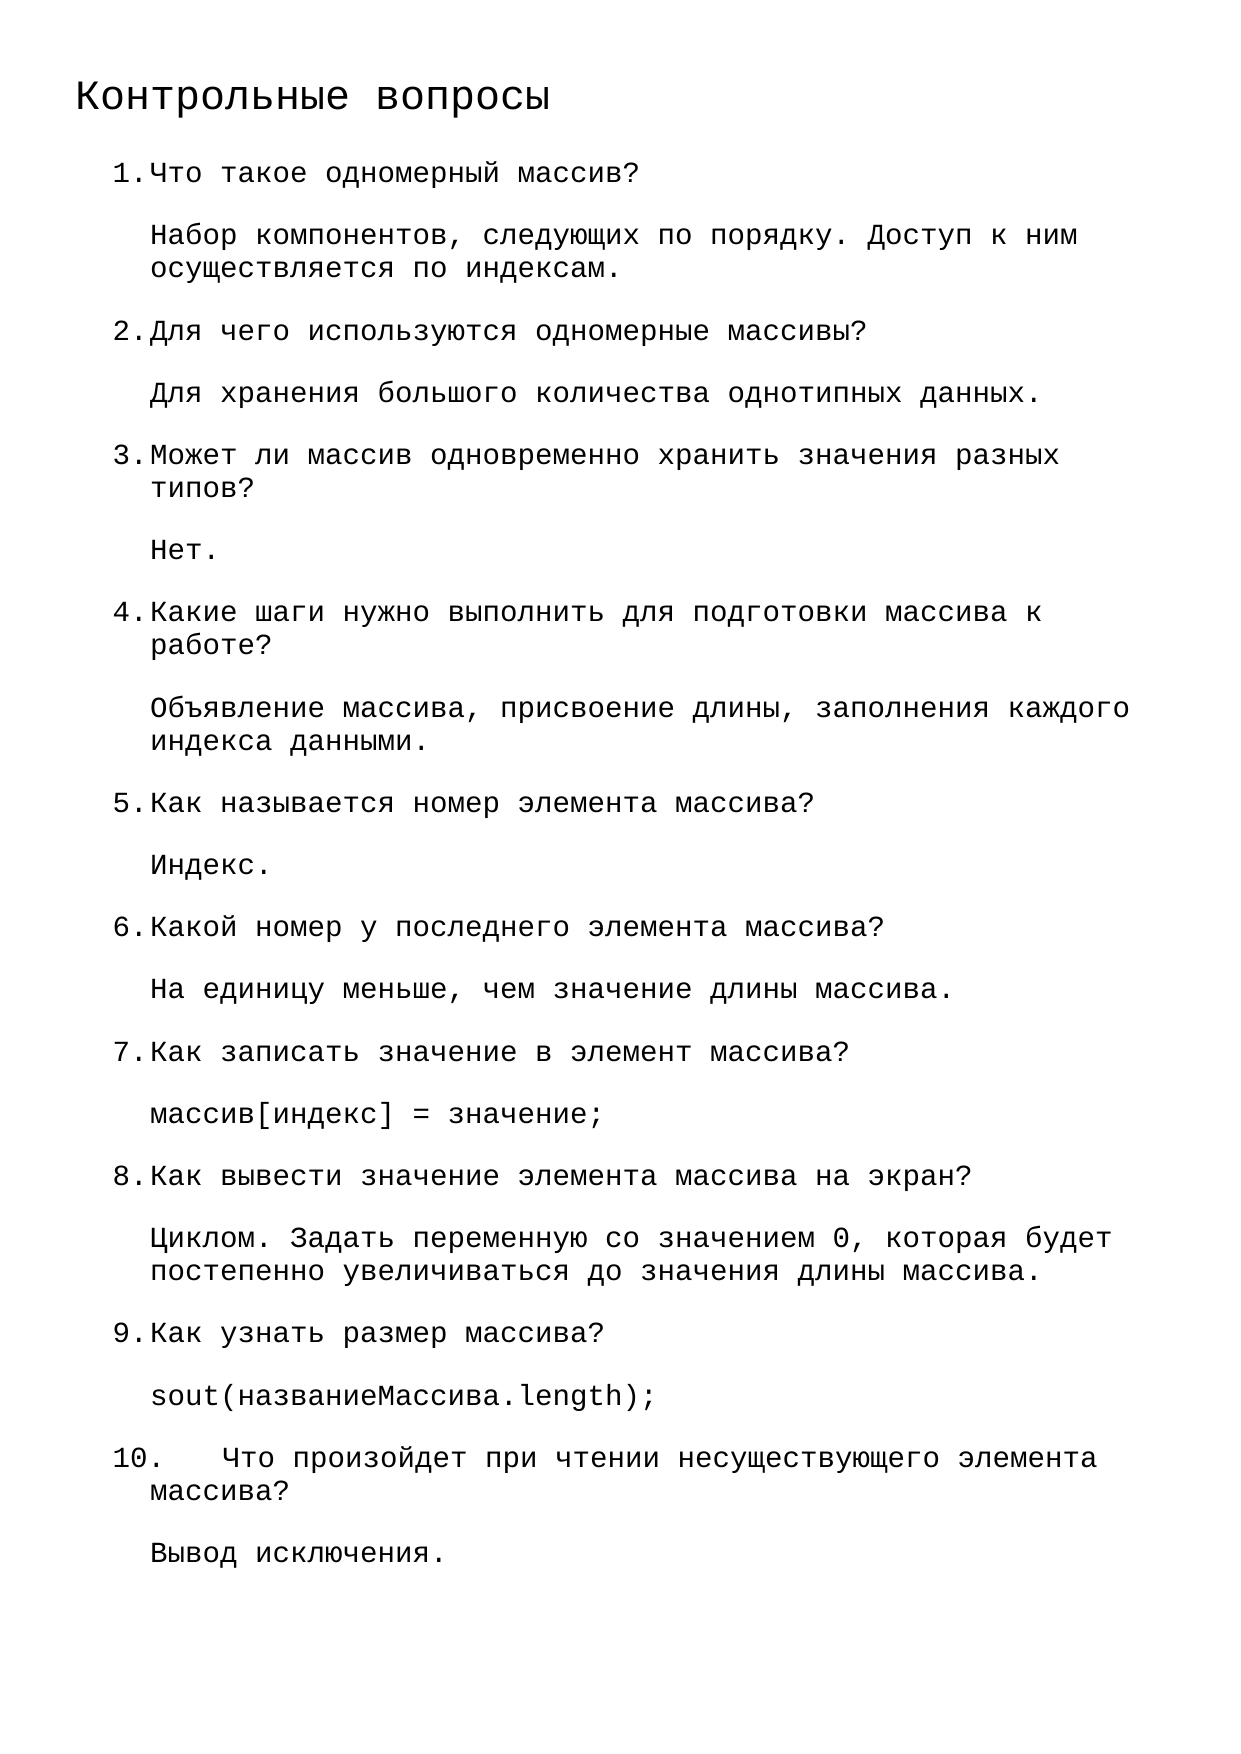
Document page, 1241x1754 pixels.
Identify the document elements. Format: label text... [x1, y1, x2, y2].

list Для чего используются одномерные массивы? [112, 316, 1165, 349]
text Вывод исключения. [150, 1538, 1165, 1571]
list Какой номер у последнего элемента массива? [112, 912, 1165, 945]
list Что произойдет при чтении несуществующего элемента массива? [112, 1443, 1165, 1509]
list Как вывести значение элемента массива на экран? [112, 1161, 1165, 1194]
list Как записать значение в элемент массива? [112, 1037, 1165, 1070]
list Как называется номер элемента массива? [112, 788, 1165, 821]
text Набор компонентов, следующих по порядку. Доступ к ним осуществляется по индексам. [150, 221, 1165, 287]
text Нет. [150, 535, 1165, 568]
list Может ли массив одновременно хранить значения разных типов? [112, 440, 1165, 506]
text Для хранения большого количества однотипных данных. [150, 378, 1165, 411]
text Циклом. Задать переменную со значением 0, которая будет постепенно увеличиваться до значения длины массива. [150, 1223, 1165, 1289]
text Объявление массива, присвоение длины, заполнения каждого индекса данными. [150, 693, 1165, 759]
text sout(названиеМассива.length); [150, 1381, 1165, 1414]
text Контрольные вопросы [75, 75, 1165, 122]
text массив[индекс] = значение; [150, 1099, 1165, 1132]
list Что такое одномерный массив? [112, 158, 1165, 191]
list Какие шаги нужно выполнить для подготовки массива к работе? [112, 597, 1165, 663]
text Индекс. [150, 850, 1165, 883]
text На единицу меньше, чем значение длины массива. [150, 974, 1165, 1007]
list Как узнать размер массива? [112, 1318, 1165, 1351]
